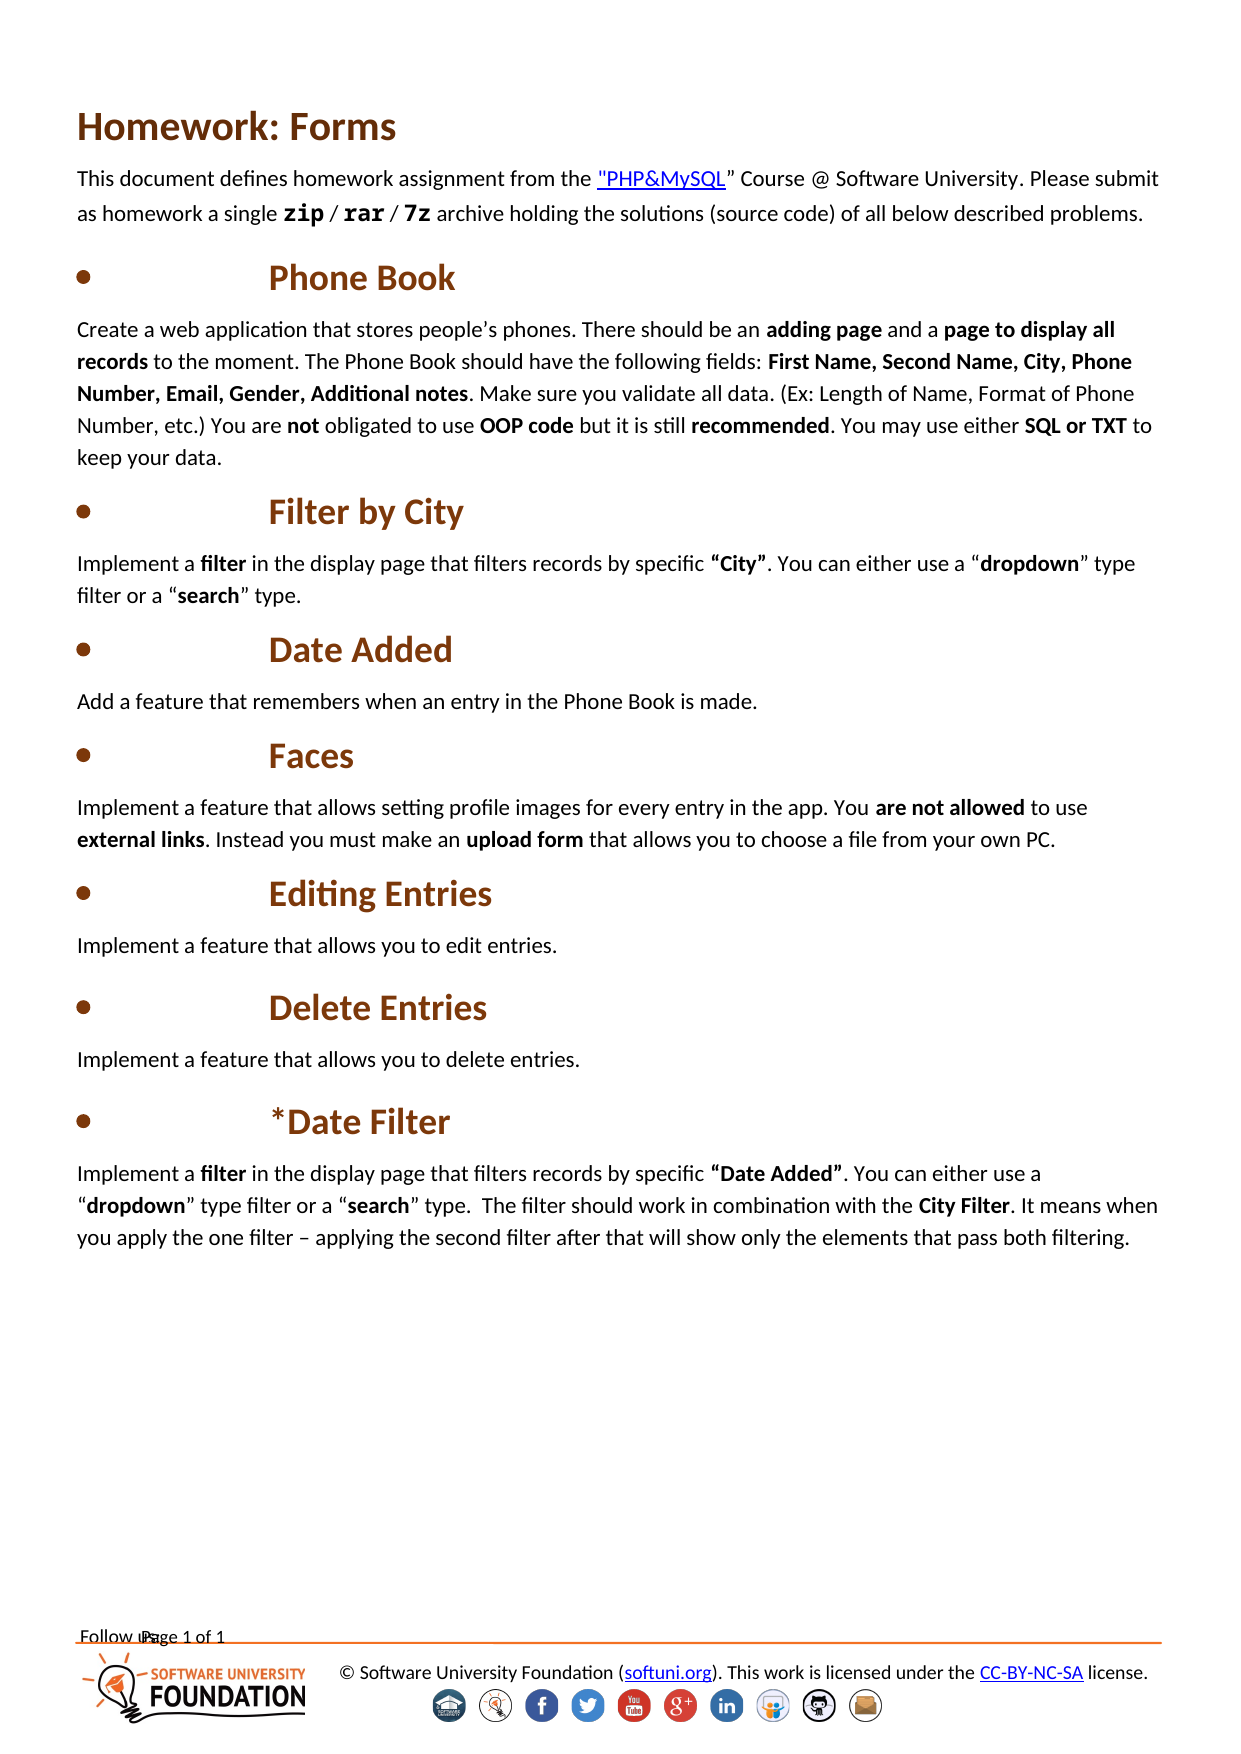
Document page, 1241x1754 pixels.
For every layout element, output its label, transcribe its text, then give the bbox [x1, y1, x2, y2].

text Implement a feature that allows setting profile images for every entry in the app. You are not allowed to use external links. Instead you must make an upload form that allows you to choose a file from your own PC. [77, 793, 1163, 853]
text Add a feature that remembers when an entry in the Phone Book is made. [77, 687, 1163, 715]
list *Date Filter [77, 1098, 1163, 1144]
picture [664, 1689, 697, 1722]
picture [571, 1689, 605, 1722]
text Implement a feature that allows you to delete entries. [77, 1045, 1163, 1073]
text This document defines homework assignment from the "PHP&MySQL” Course @ Software University. Please submit as homework a single zip / rar / 7z archive holding the solutions (source code) of all below described problems. [77, 164, 1163, 228]
picture [525, 1689, 559, 1722]
text Implement a filter in the display page that filters records by specific “Date Added”. You can either use a “dropdown” type filter or a “search” type. The filter should work in combination with the City Filter. It means when you apply the one filter – applying the second filter after that will show only the elements that pass both filtering. [77, 1159, 1163, 1251]
picture [81, 1651, 305, 1724]
text Homework: Forms [77, 99, 1163, 150]
list Faces [77, 732, 1163, 778]
list Delete Entries [77, 984, 1163, 1030]
list Editing Entries [77, 870, 1163, 916]
picture [479, 1689, 512, 1722]
picture [802, 1689, 836, 1722]
picture [849, 1689, 882, 1722]
list Date Added [77, 626, 1163, 672]
picture [710, 1689, 744, 1722]
list Filter by City [77, 488, 1163, 534]
picture [617, 1689, 651, 1722]
text Create a web application that stores people’s phones. There should be an adding page and a page to display all records to the moment. The Phone Book should have the following fields: First Name, Second Name, City, Phone Number, Email, Gender, Additional notes. Make sure you validate all data. (Ex: Length of Name, Format of Phone Number, etc.) You are not obligated to use OOP code but it is still recommended. You may use either SQL or TXT to keep your data. [77, 315, 1163, 472]
text Implement a filter in the display page that filters records by specific “City”. You can either use a “dropdown” type filter or a “search” type. [77, 549, 1163, 609]
text Implement a feature that allows you to edit entries. [77, 931, 1163, 959]
list Phone Book [77, 254, 1163, 299]
picture [432, 1689, 466, 1722]
picture [756, 1689, 790, 1722]
